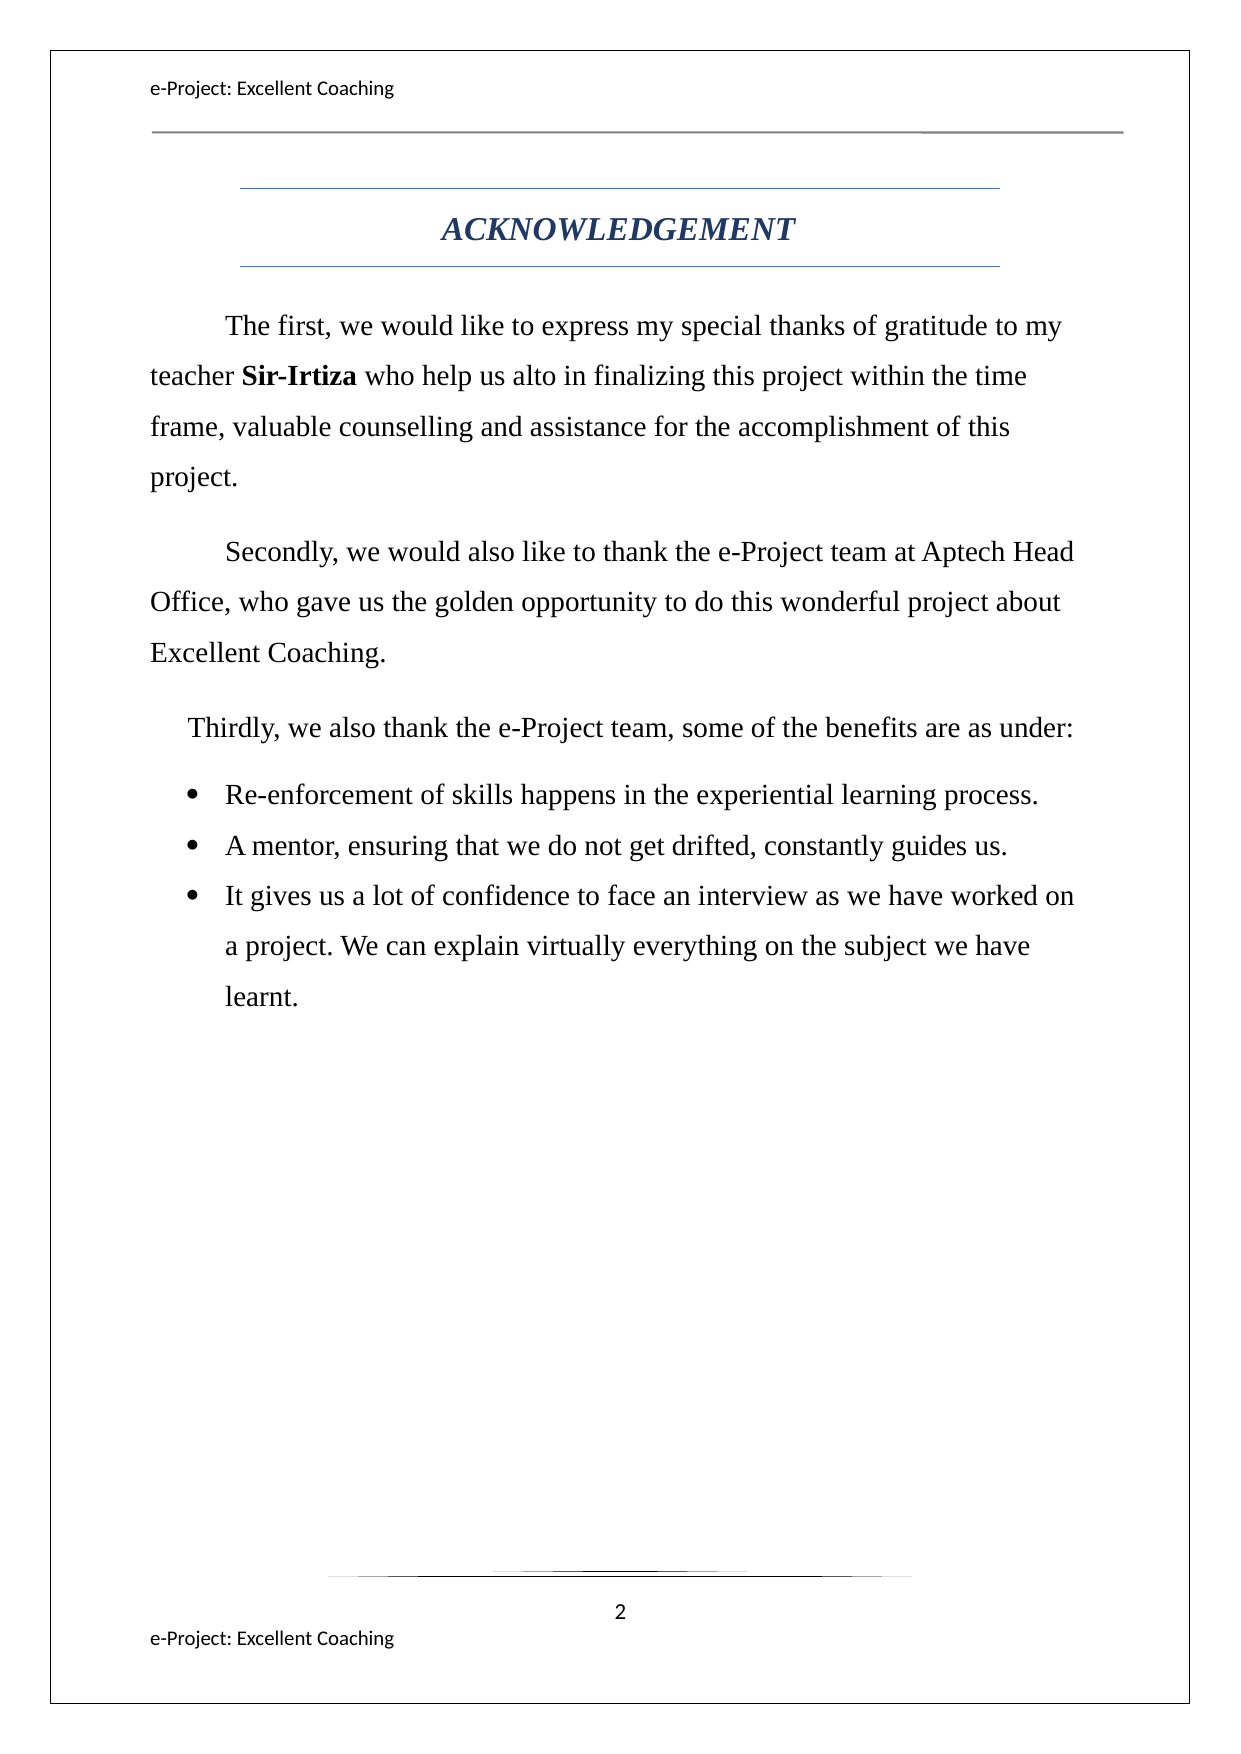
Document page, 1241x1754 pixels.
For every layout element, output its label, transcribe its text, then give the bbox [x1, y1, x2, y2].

list It gives us a lot of confidence to face an interview as we have worked on a project. We can explain virtually everything on the subject we have learnt. [187, 878, 1090, 1012]
text The first, we would like to express my special thanks of gratitude to my teacher Sir-Irtiza who help us alto in finalizing this project within the time frame, valuable counselling and assistance for the accomplishment of this project. [150, 308, 1090, 492]
text Secondly, we would also like to thank the e-Project team at Aptech Head Office, who gave us the golden opportunity to do this wonderful project about Excellent Coaching. [150, 534, 1090, 668]
text Thirdly, we also thank the e-Project team, some of the benefits are as under: [150, 710, 1090, 744]
list A mentor, ensuring that we do not get drifted, constantly guides us. [187, 828, 1090, 861]
list Re-enforcement of skills happens in the experiential learning process. [187, 777, 1090, 811]
text ACKNOWLEDGEMENT [240, 189, 1000, 266]
